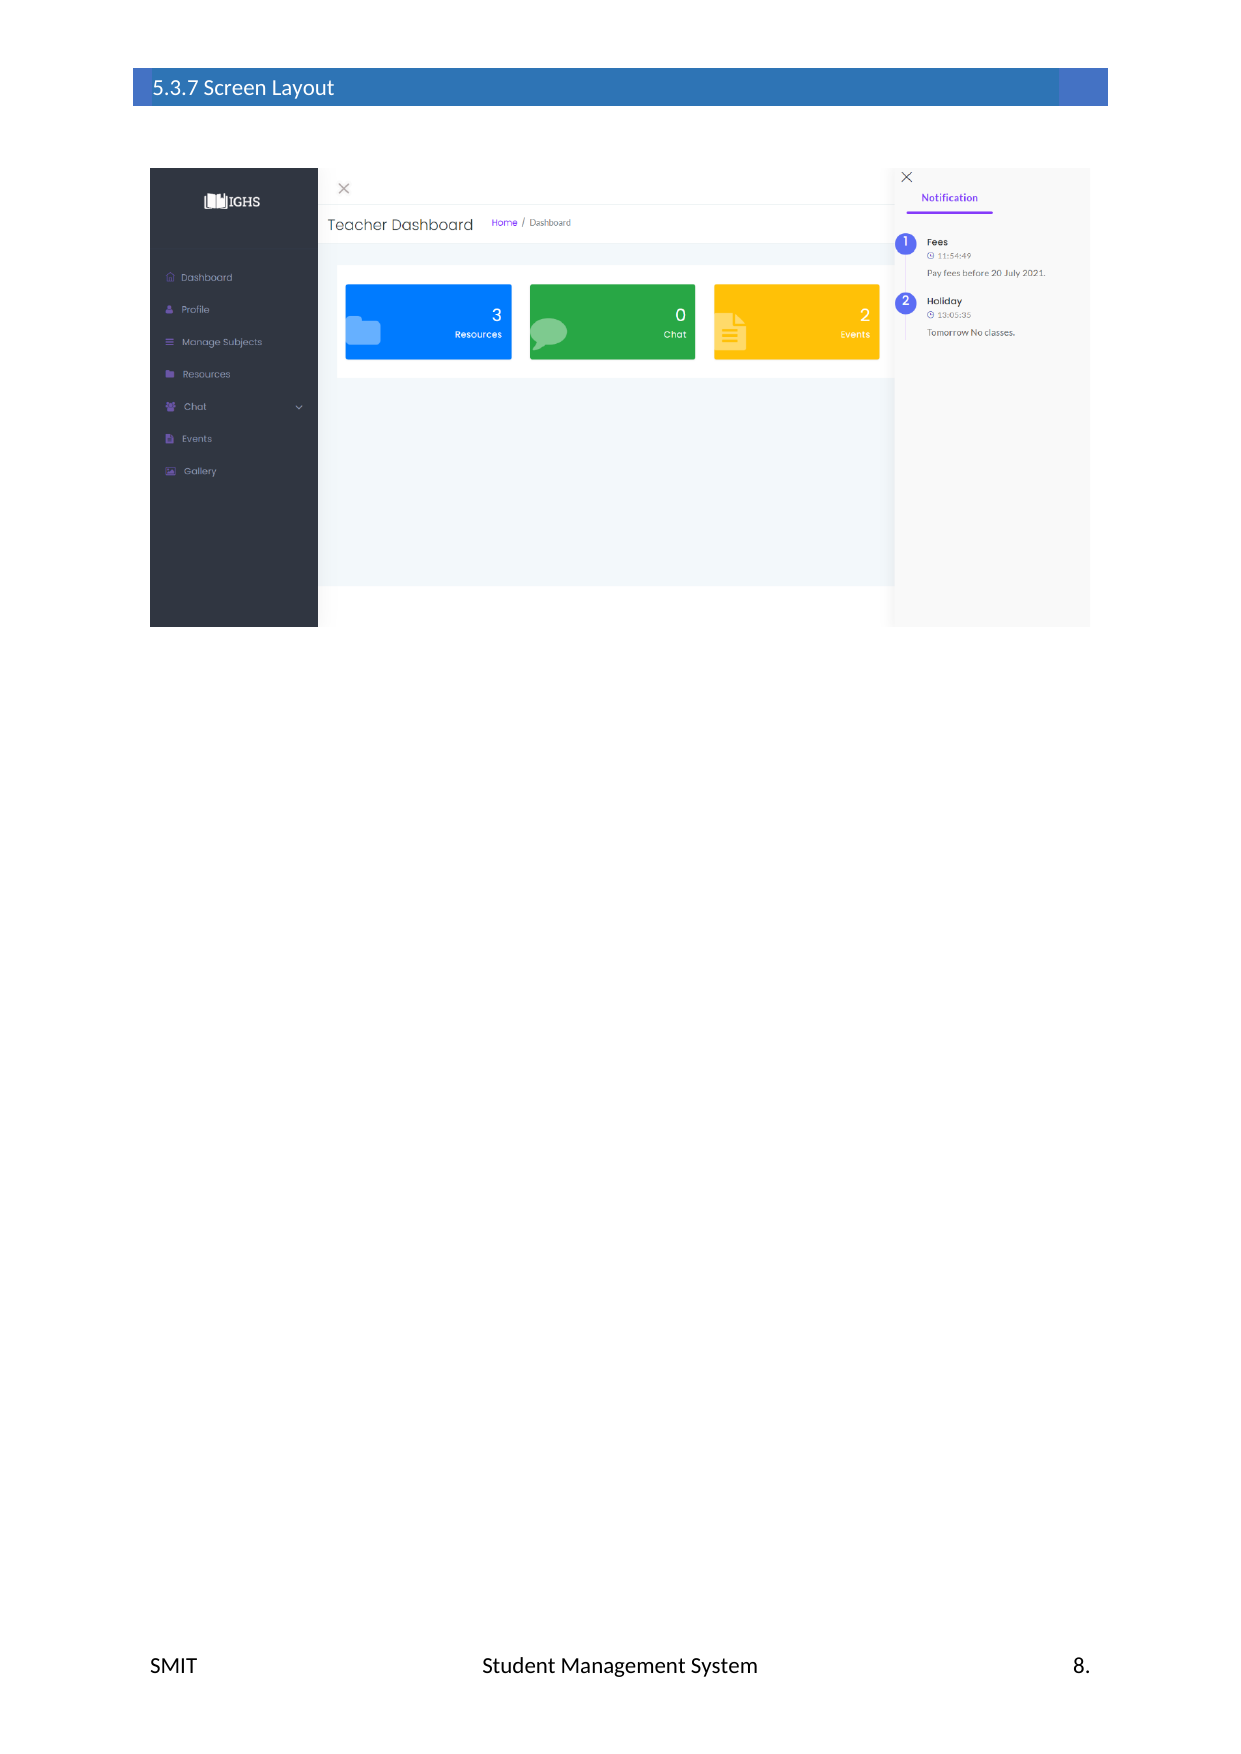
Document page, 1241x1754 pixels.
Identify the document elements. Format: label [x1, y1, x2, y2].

picture [150, 168, 1091, 627]
